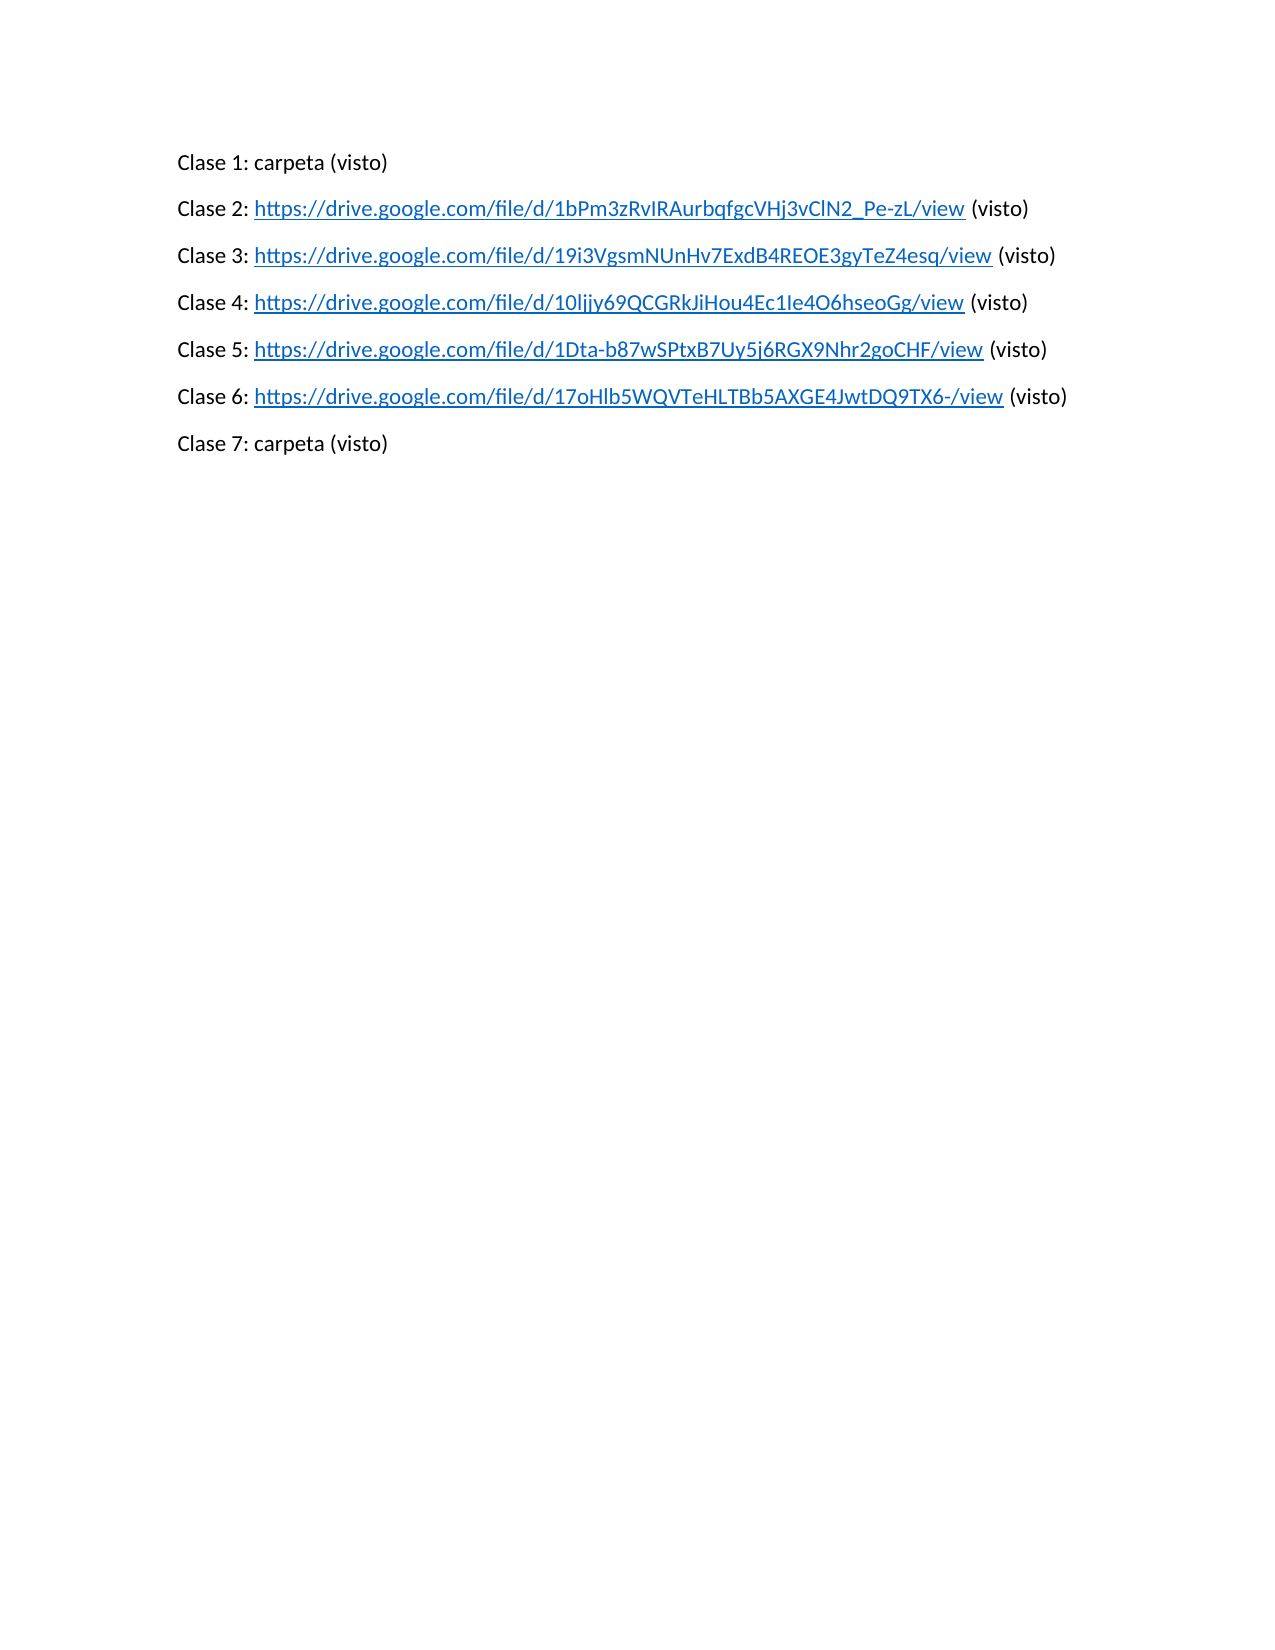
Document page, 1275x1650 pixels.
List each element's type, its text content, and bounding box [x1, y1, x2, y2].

text Clase 5: https://drive.google.com/file/d/1Dta-b87wSPtxB7Uy5j6RGX9Nhr2goCHF/view (visto) [177, 335, 1098, 363]
text Clase 7: carpeta (visto) [177, 429, 1098, 457]
text Clase 2: https://drive.google.com/file/d/1bPm3zRvIRAurbqfgcVHj3vClN2_Pe-zL/view (visto) [177, 194, 1098, 222]
text Clase 3: https://drive.google.com/file/d/19i3VgsmNUnHv7ExdB4REOE3gyTeZ4esq/view (visto) [177, 241, 1098, 269]
text Clase 1: carpeta (visto) [177, 148, 1098, 176]
text Clase 6: https://drive.google.com/file/d/17oHlb5WQVTeHLTBb5AXGE4JwtDQ9TX6-/view (visto) [177, 382, 1098, 410]
text Clase 4: https://drive.google.com/file/d/10ljjy69QCGRkJiHou4Ec1Ie4O6hseoGg/view (visto) [177, 288, 1098, 316]
